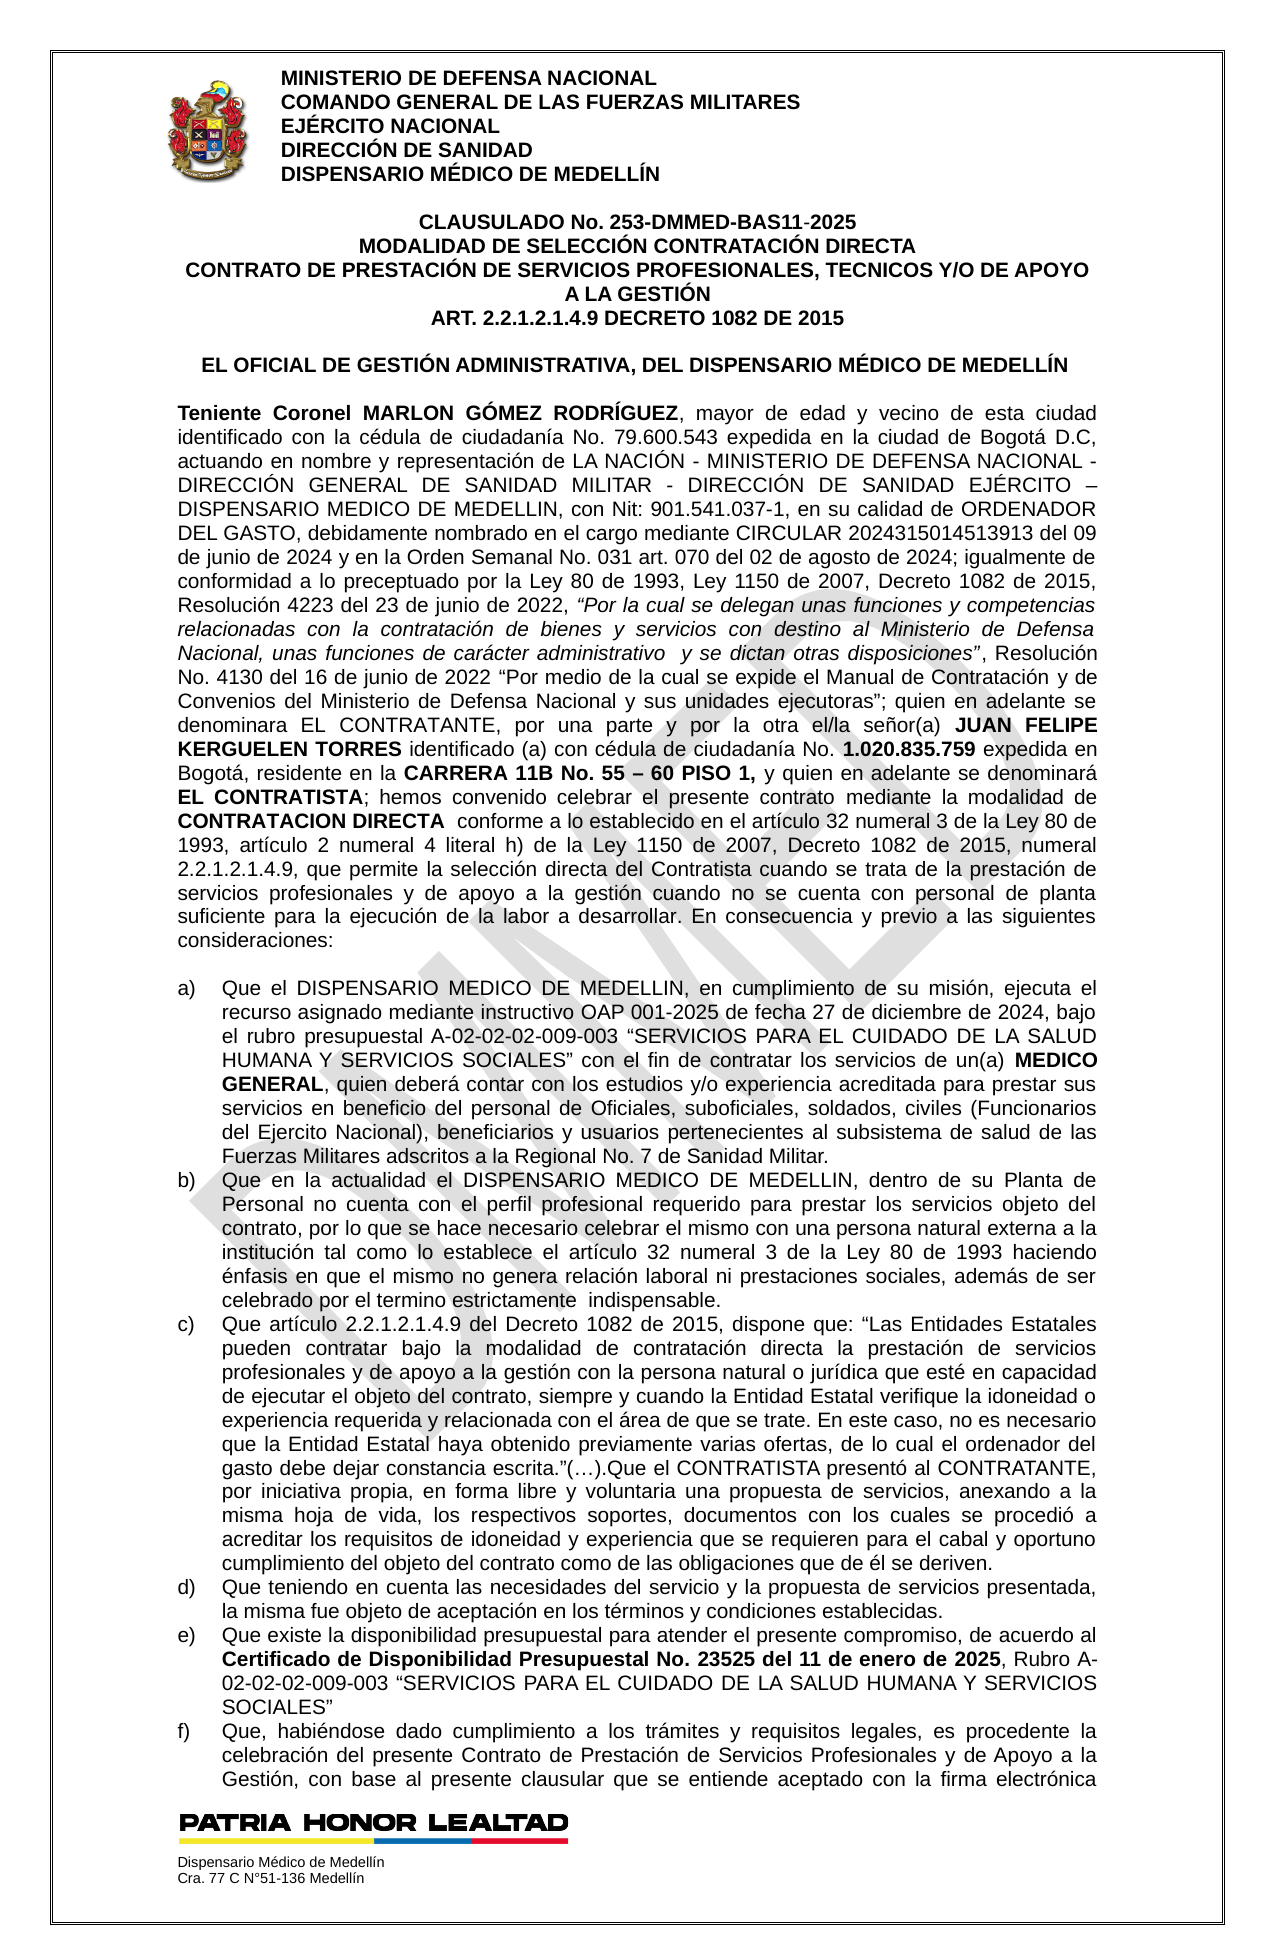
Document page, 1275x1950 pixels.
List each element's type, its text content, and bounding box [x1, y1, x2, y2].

list Que artículo 2.2.1.2.1.4.9 del Decreto 1082 de 2015, dispone que: “Las Entidades Estatales pueden contratar bajo la modalidad de contratación directa la prestación de servicios profesionales y de apoyo a la gestión con la persona natural o jurídica que esté en capacidad de ejecutar el objeto del contrato, siempre y cuando la Entidad Estatal verifique la idoneidad o experiencia requerida y relacionada con el área de que se trate. En este caso, no es necesario que la Entidad Estatal haya obtenido previamente varias ofertas, de lo cual el ordenador del gasto debe dejar constancia escrita.”(…).Que el CONTRATISTA presentó al CONTRATANTE, por iniciativa propia, en forma libre y voluntaria una propuesta de servicios, anexando a la misma hoja de vida, los respectivos soportes, documentos con los cuales se procedió a acreditar los requisitos de idoneidad y experiencia que se requieren para el cabal y oportuno cumplimiento del objeto del contrato como de las obligaciones que de él se deriven. [177, 1312, 1098, 1575]
list Que el DISPENSARIO MEDICO DE MEDELLIN, en cumplimiento de su misión, ejecuta el recurso asignado mediante instructivo OAP 001-2025 de fecha 27 de diciembre de 2024, bajo el rubro presupuestal A-02-02-02-009-003 “SERVICIOS PARA EL CUIDADO DE LA SALUD HUMANA Y SERVICIOS SOCIALES” con el fin de contratar los servicios de un(a) MEDICO GENERAL, quien deberá contar con los estudios y/o experiencia acreditada para prestar sus servicios en beneficio del personal de Oficiales, suboficiales, soldados, civiles (Funcionarios del Ejercito Nacional), beneficiarios y usuarios pertenecientes al subsistema de salud de las Fuerzas Militares adscritos a la Regional No. 7 de Sanidad Militar. [177, 976, 1098, 1168]
picture [179, 1814, 569, 1844]
text CLAUSULADO No. 253-DMMED-BAS11-2025 [177, 209, 1098, 233]
text MODALIDAD DE SELECCIÓN CONTRATACIÓN DIRECTA [177, 233, 1098, 257]
list Que existe la disponibilidad presupuestal para atender el presente compromiso, de acuerdo al Certificado de Disponibilidad Presupuestal No. 23525 del 11 de enero de 2025, Rubro A-02-02-02-009-003 “SERVICIOS PARA EL CUIDADO DE LA SALUD HUMANA Y SERVICIOS SOCIALES” [177, 1623, 1098, 1719]
picture [152, 77, 262, 183]
list Que en la actualidad el DISPENSARIO MEDICO DE MEDELLIN, dentro de su Planta de Personal no cuenta con el perfil profesional requerido para prestar los servicios objeto del contrato, por lo que se hace necesario celebrar el mismo con una persona natural externa a la institución tal como lo establece el artículo 32 numeral 3 de la Ley 80 de 1993 haciendo énfasis en que el mismo no genera relación laboral ni prestaciones sociales, además de ser celebrado por el termino estrictamente indispensable. [177, 1168, 1098, 1312]
text EL OFICIAL DE GESTIÓN ADMINISTRATIVA, DEL DISPENSARIO MÉDICO DE MEDELLÍN [177, 353, 1093, 377]
text ART. 2.2.1.2.1.4.9 DECRETO 1082 DE 2015 [177, 305, 1098, 329]
text CONTRATO DE PRESTACIÓN DE SERVICIOS PROFESIONALES, TECNICOS Y/O DE APOYO A LA GESTIÓN [177, 257, 1098, 305]
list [177, 1719, 1098, 1791]
text Teniente Coronel MARLON GÓMEZ RODRÍGUEZ, mayor de edad y vecino de esta ciudad identificado con la cédula de ciudadanía No. 79.600.543 expedida en la ciudad de Bogotá D.C, actuando en nombre y representación de LA NACIÓN - MINISTERIO DE DEFENSA NACIONAL - DIRECCIÓN GENERAL DE SANIDAD MILITAR - DIRECCIÓN DE SANIDAD EJÉRCITO – DISPENSARIO MEDICO DE MEDELLIN, con Nit: 901.541.037-1, en su calidad de ORDENADOR DEL GASTO, debidamente nombrado en el cargo mediante CIRCULAR 2024315014513913 del 09 de junio de 2024 y en la Orden Semanal No. 031 art. 070 del 02 de agosto de 2024; igualmente de conformidad a lo preceptuado por la Ley 80 de 1993, Ley 1150 de 2007, Decreto 1082 de 2015, Resolución 4223 del 23 de junio de 2022, “Por la cual se delegan unas funciones y competencias relacionadas con la contratación de bienes y servicios con destino al Ministerio de Defensa Nacional, unas funciones de carácter administrativo y se dictan otras disposiciones”, Resolución No. 4130 del 16 de junio de 2022 “Por medio de la cual se expide el Manual de Contratación y de Convenios del Ministerio de Defensa Nacional y sus unidades ejecutoras”; quien en adelante se denominara EL CONTRATANTE, por una parte y por la otra el/la señor(a) JUAN FELIPE KERGUELEN TORRES identificado (a) con cédula de ciudadanía No. 1.020.835.759 expedida en Bogotá, residente en la CARRERA 11B No. 55 – 60 PISO 1, y quien en adelante se denominará EL CONTRATISTA; hemos convenido celebrar el presente contrato mediante la modalidad de CONTRATACION DIRECTA conforme a lo establecido en el artículo 32 numeral 3 de la Ley 80 de 1993, artículo 2 numeral 4 literal h) de la Ley 1150 de 2007, Decreto 1082 de 2015, numeral 2.2.1.2.1.4.9, que permite la selección directa del Contratista cuando se trata de la prestación de servicios profesionales y de apoyo a la gestión cuando no se cuenta con personal de planta suficiente para la ejecución de la labor a desarrollar. En consecuencia y previo a las siguientes consideraciones: [177, 401, 1098, 952]
list Que teniendo en cuenta las necesidades del servicio y la propuesta de servicios presentada, la misma fue objeto de aceptación en los términos y condiciones establecidas. [177, 1575, 1098, 1623]
